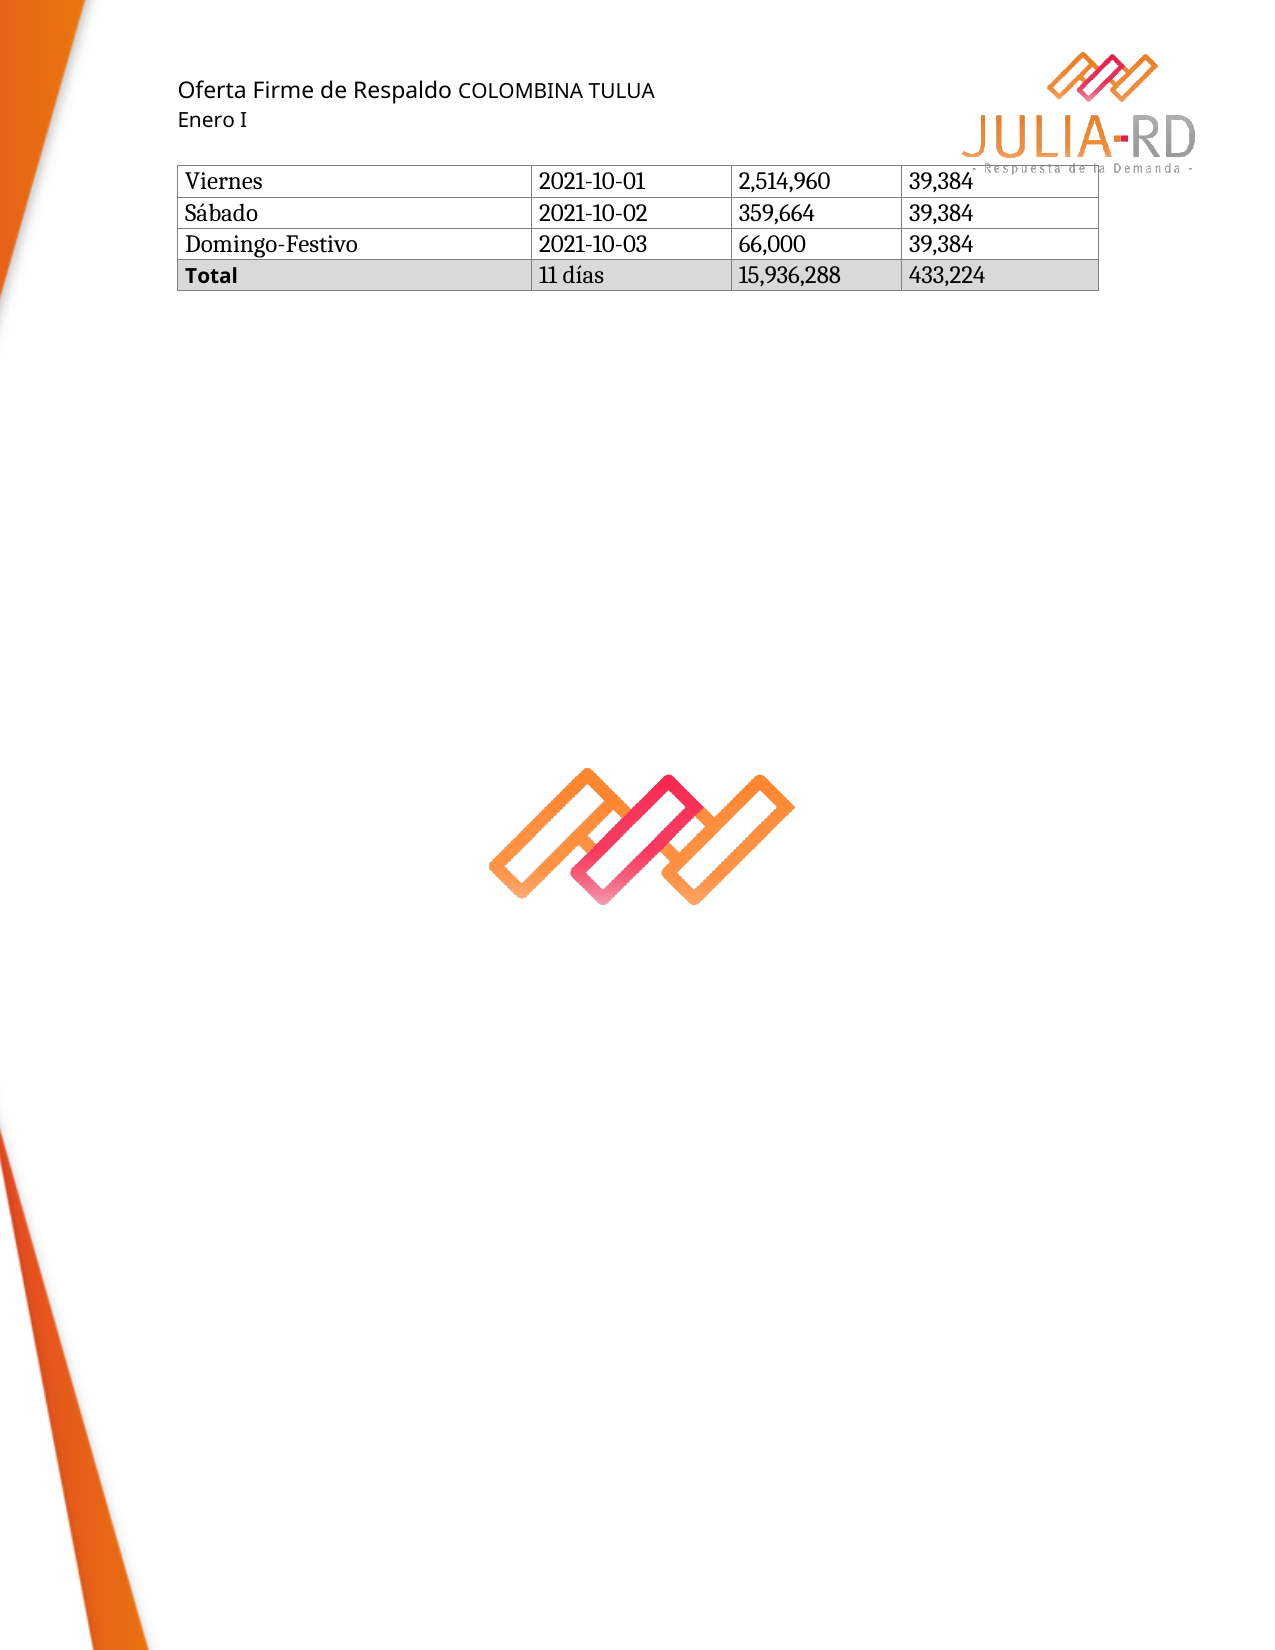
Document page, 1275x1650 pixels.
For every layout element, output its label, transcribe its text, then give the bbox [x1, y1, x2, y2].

table_cell Viernes [178, 166, 531, 197]
picture [885, 0, 1271, 233]
table_cell 66,000 [732, 229, 901, 259]
table_cell 15,936,288 [732, 260, 901, 290]
table_cell 2021-10-03 [532, 229, 731, 259]
table_cell 39,384 [902, 166, 1098, 197]
table_cell 2021-10-01 [532, 166, 731, 197]
table_cell 2,514,960 [732, 166, 901, 197]
table_cell 2021-10-02 [532, 198, 731, 228]
picture [453, 746, 822, 922]
table_cell Sábado [178, 198, 531, 228]
table_cell 39,384 [902, 229, 1098, 259]
table_cell Total [178, 260, 531, 290]
picture [0, 0, 178, 1650]
table_cell 39,384 [902, 198, 1098, 228]
table_cell 359,664 [732, 198, 901, 228]
table_cell Domingo-Festivo [178, 229, 531, 259]
table_cell 433,224 [902, 260, 1098, 290]
table_cell 11 días [532, 260, 731, 290]
